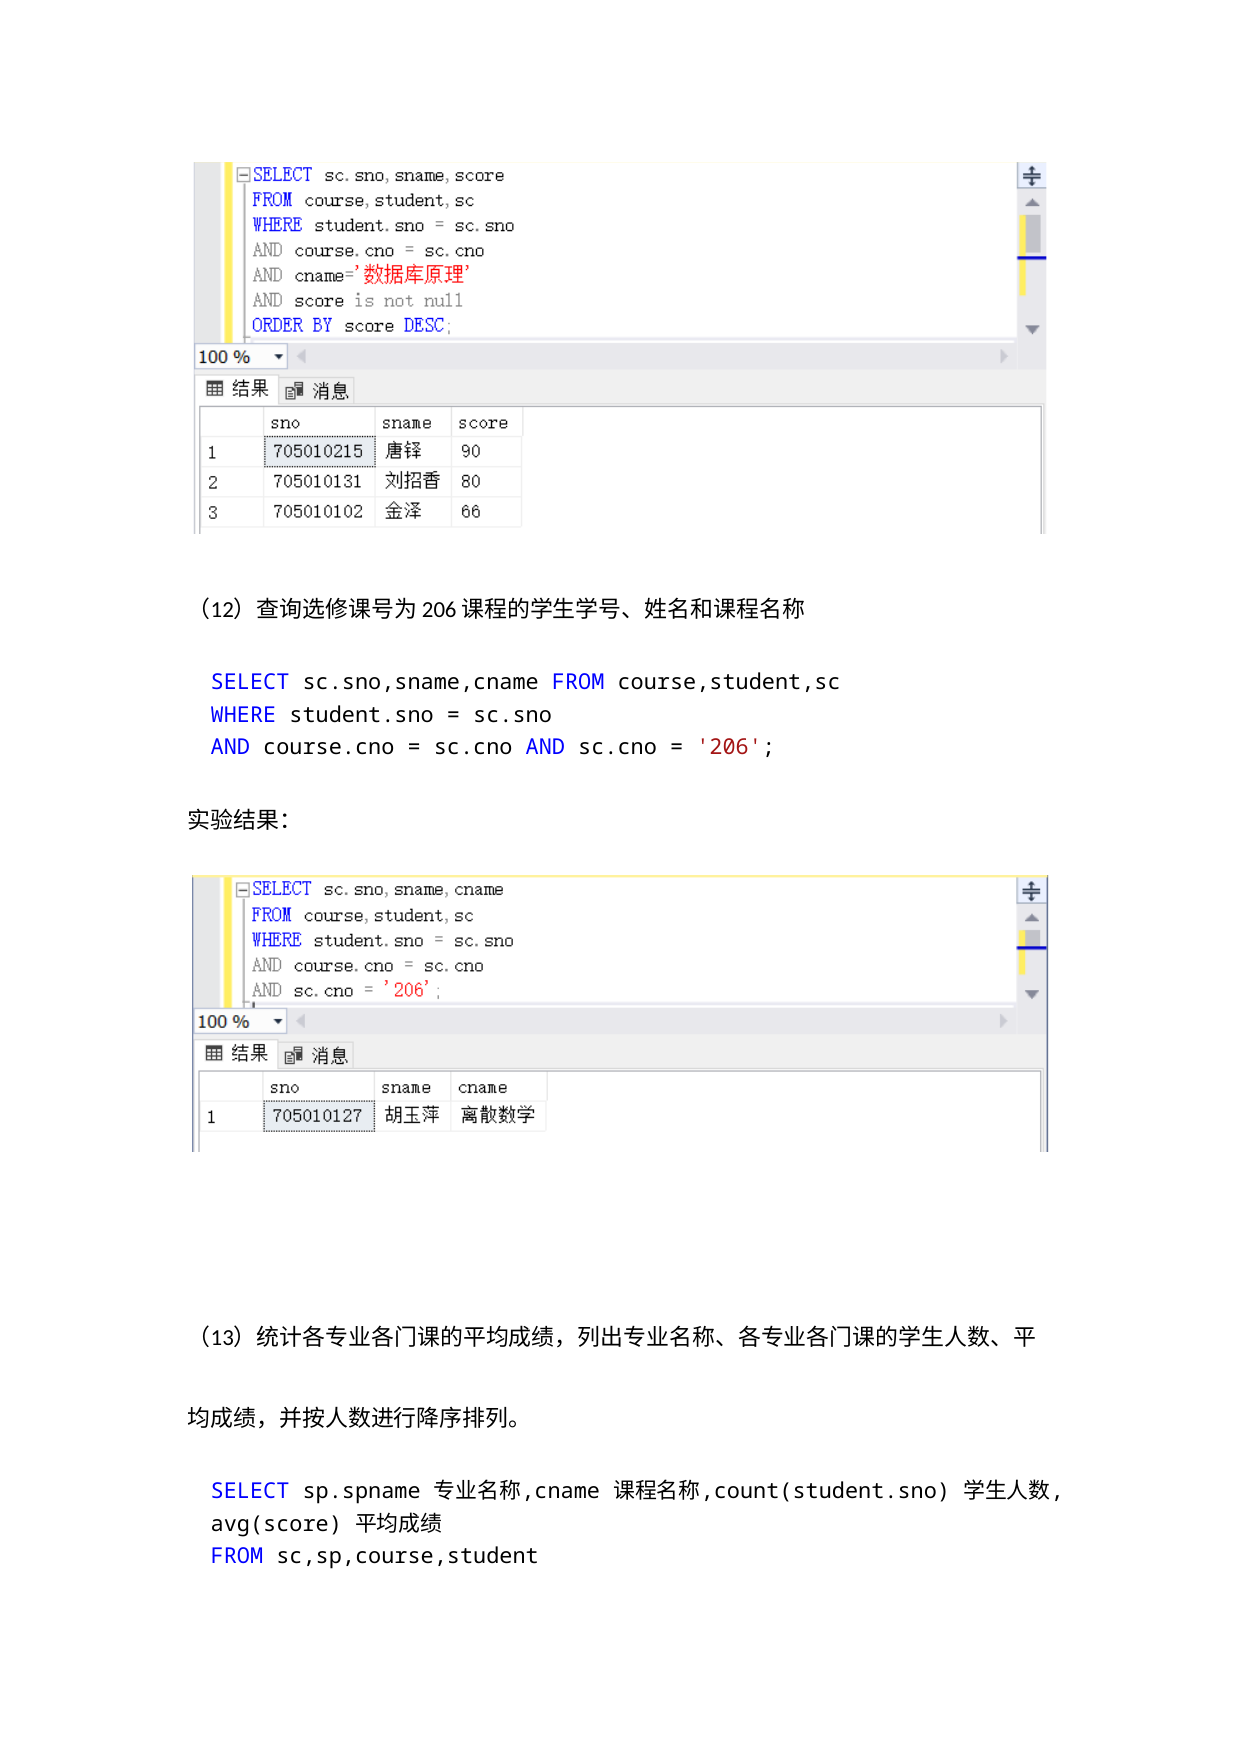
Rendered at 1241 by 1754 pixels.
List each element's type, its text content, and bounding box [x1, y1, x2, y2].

text FROM sc,sp,course,student [210, 1538, 1053, 1571]
text SELECT sc.sno,sname,cname FROM course,student,sc [210, 665, 1053, 697]
text （12）查询选修课号为206课程的学生学号、姓名和课程名称 [187, 575, 1053, 640]
text 实验结果： [187, 786, 1053, 851]
text SELECT sp.spname 专业名称,cname 课程名称,count(student.sno) 学生人数,avg(score) 平均成绩 [210, 1473, 1053, 1538]
text （13）统计各专业各门课的平均成绩，列出专业名称、各专业各门课的学生人数、平均成绩，并按人数进行降序排列。 [187, 1302, 1053, 1449]
picture [192, 875, 1049, 1152]
text WHERE student.sno = sc.sno [210, 697, 1053, 730]
text AND course.cno = sc.cno AND sc.cno = '206'; [210, 730, 1053, 762]
picture [193, 162, 1047, 534]
